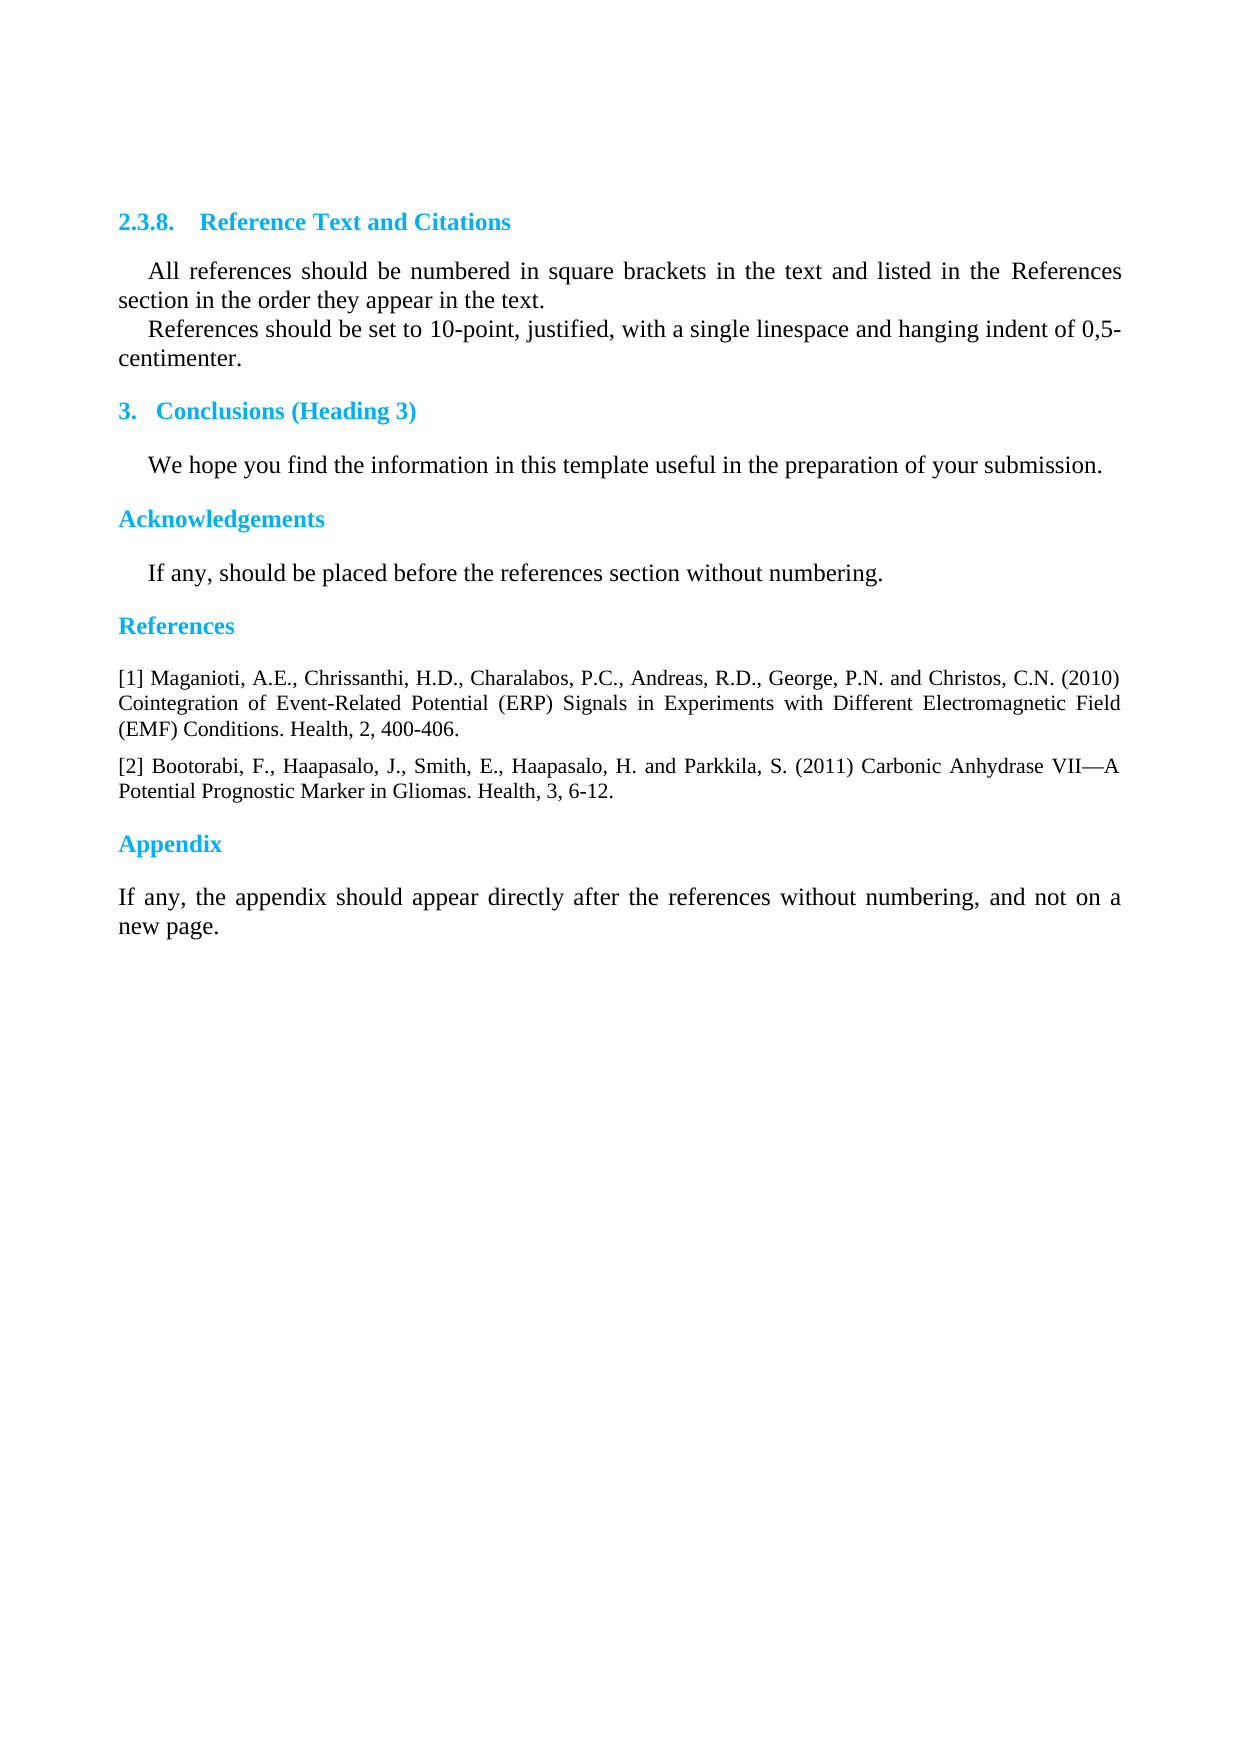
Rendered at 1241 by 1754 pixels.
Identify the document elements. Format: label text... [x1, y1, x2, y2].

text If any, the appendix should appear directly after the references without numbering, and not on a new page. [118, 882, 1122, 940]
text [2] Bootorabi, F., Haapasalo, J., Smith, E., Haapasalo, H. and Parkkila, S. (2011) Carbonic Anhydrase VII—A Potential Prognostic Marker in Gliomas. Health, 3, 6-12. [118, 753, 1122, 804]
text Acknowledgements [118, 504, 1122, 533]
list Conclusions (Heading 3) [118, 396, 1122, 425]
text All references should be numbered in square brackets in the text and listed in the References section in the order they appear in the text. [118, 256, 1122, 314]
text We hope you find the information in this template useful in the preparation of your submission. [118, 450, 1122, 479]
text If any, should be placed before the references section without numbering. [118, 558, 1122, 586]
text [1] Maganioti, A.E., Chrissanthi, H.D., Charalabos, P.C., Andreas, R.D., George, P.N. and Christos, C.N. (2010) Cointegration of Event-Related Potential (ERP) Signals in Experiments with Different Electromagnetic Field (EMF) Conditions. Health, 2, 400-406. [118, 665, 1122, 741]
text References [118, 611, 1122, 640]
list Reference Text and Citations [118, 207, 1122, 236]
text Appendix [118, 829, 1122, 857]
text References should be set to 10-point, justified, with a single linespace and hanging indent of 0,5-centimenter. [118, 314, 1122, 371]
